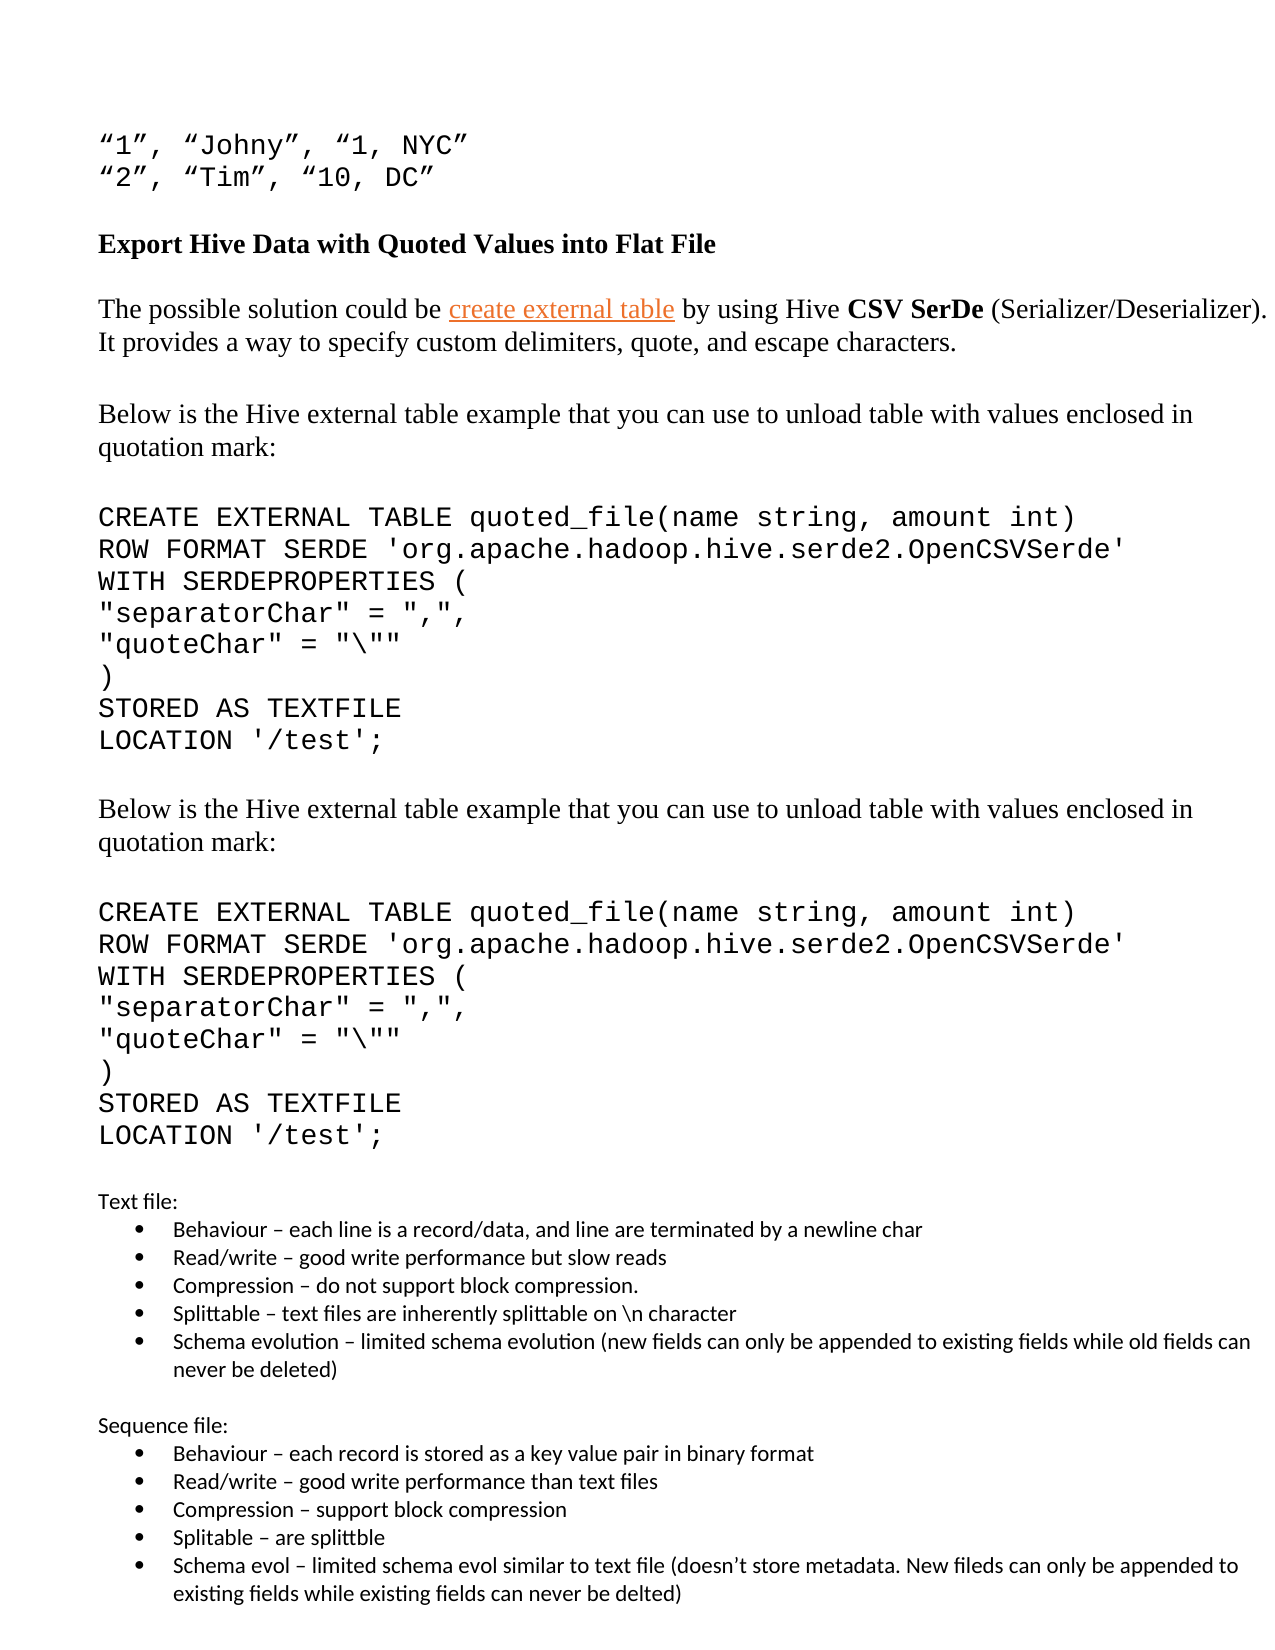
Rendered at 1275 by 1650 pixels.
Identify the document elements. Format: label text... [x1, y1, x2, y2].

text “2”, “Tim”, “10, DC” [98, 163, 1275, 195]
text WITH SERDEPROPERTIES ( [98, 567, 1275, 599]
text Text file: [98, 1187, 1275, 1215]
list Behaviour – each record is stored as a key value pair in binary format [135, 1439, 1275, 1467]
text ) [98, 662, 1275, 694]
list Schema evolution – limited schema evolution (new fields can only be appended to existing fields while old fields can never be deleted) [135, 1327, 1275, 1383]
text Below is the Hive external table example that you can use to unload table with values enclosed in quotation mark: [98, 792, 1275, 857]
text The possible solution could be create external table by using Hive CSV SerDe (Serializer/Deserializer). It provides a way to specify custom delimiters, quote, and escape characters. [98, 292, 1275, 357]
text Below is the Hive external table example that you can use to unload table with values enclosed in quotation mark: [98, 398, 1275, 462]
text "separatorChar" = ",", [98, 599, 1275, 631]
text “1”, “Johny”, “1, NYC” [98, 131, 1275, 163]
list Schema evol – limited schema evol similar to text file (doesn’t store metadata. New fileds can only be appended to existing fields while existing fields can never be delted) [135, 1551, 1275, 1607]
text "quoteChar" = "\"" [98, 1025, 1275, 1057]
text LOCATION '/test'; [98, 1121, 1275, 1153]
text STORED AS TEXTFILE [98, 694, 1275, 726]
text Sequence file: [98, 1411, 1275, 1439]
text ) [98, 1057, 1275, 1089]
list Compression – support block compression [135, 1495, 1275, 1523]
text CREATE EXTERNAL TABLE quoted_file(name string, amount int) [98, 503, 1275, 535]
text Export Hive Data with Quoted Values into Flat File [98, 227, 1275, 260]
list Splittable – text files are inherently splittable on \n character [135, 1299, 1275, 1327]
list Read/write – good write performance but slow reads [135, 1243, 1275, 1271]
text WITH SERDEPROPERTIES ( [98, 962, 1275, 993]
text STORED AS TEXTFILE [98, 1089, 1275, 1121]
text ROW FORMAT SERDE 'org.apache.hadoop.hive.serde2.OpenCSVSerde' [98, 535, 1275, 567]
list Splitable – are splittble [135, 1523, 1275, 1551]
list Compression – do not support block compression. [135, 1271, 1275, 1299]
text CREATE EXTERNAL TABLE quoted_file(name string, amount int) [98, 898, 1275, 930]
text "separatorChar" = ",", [98, 993, 1275, 1025]
text ROW FORMAT SERDE 'org.apache.hadoop.hive.serde2.OpenCSVSerde' [98, 930, 1275, 962]
list Read/write – good write performance than text files [135, 1467, 1275, 1495]
text "quoteChar" = "\"" [98, 631, 1275, 662]
list Behaviour – each line is a record/data, and line are terminated by a newline char [135, 1215, 1275, 1243]
text LOCATION '/test'; [98, 726, 1275, 758]
